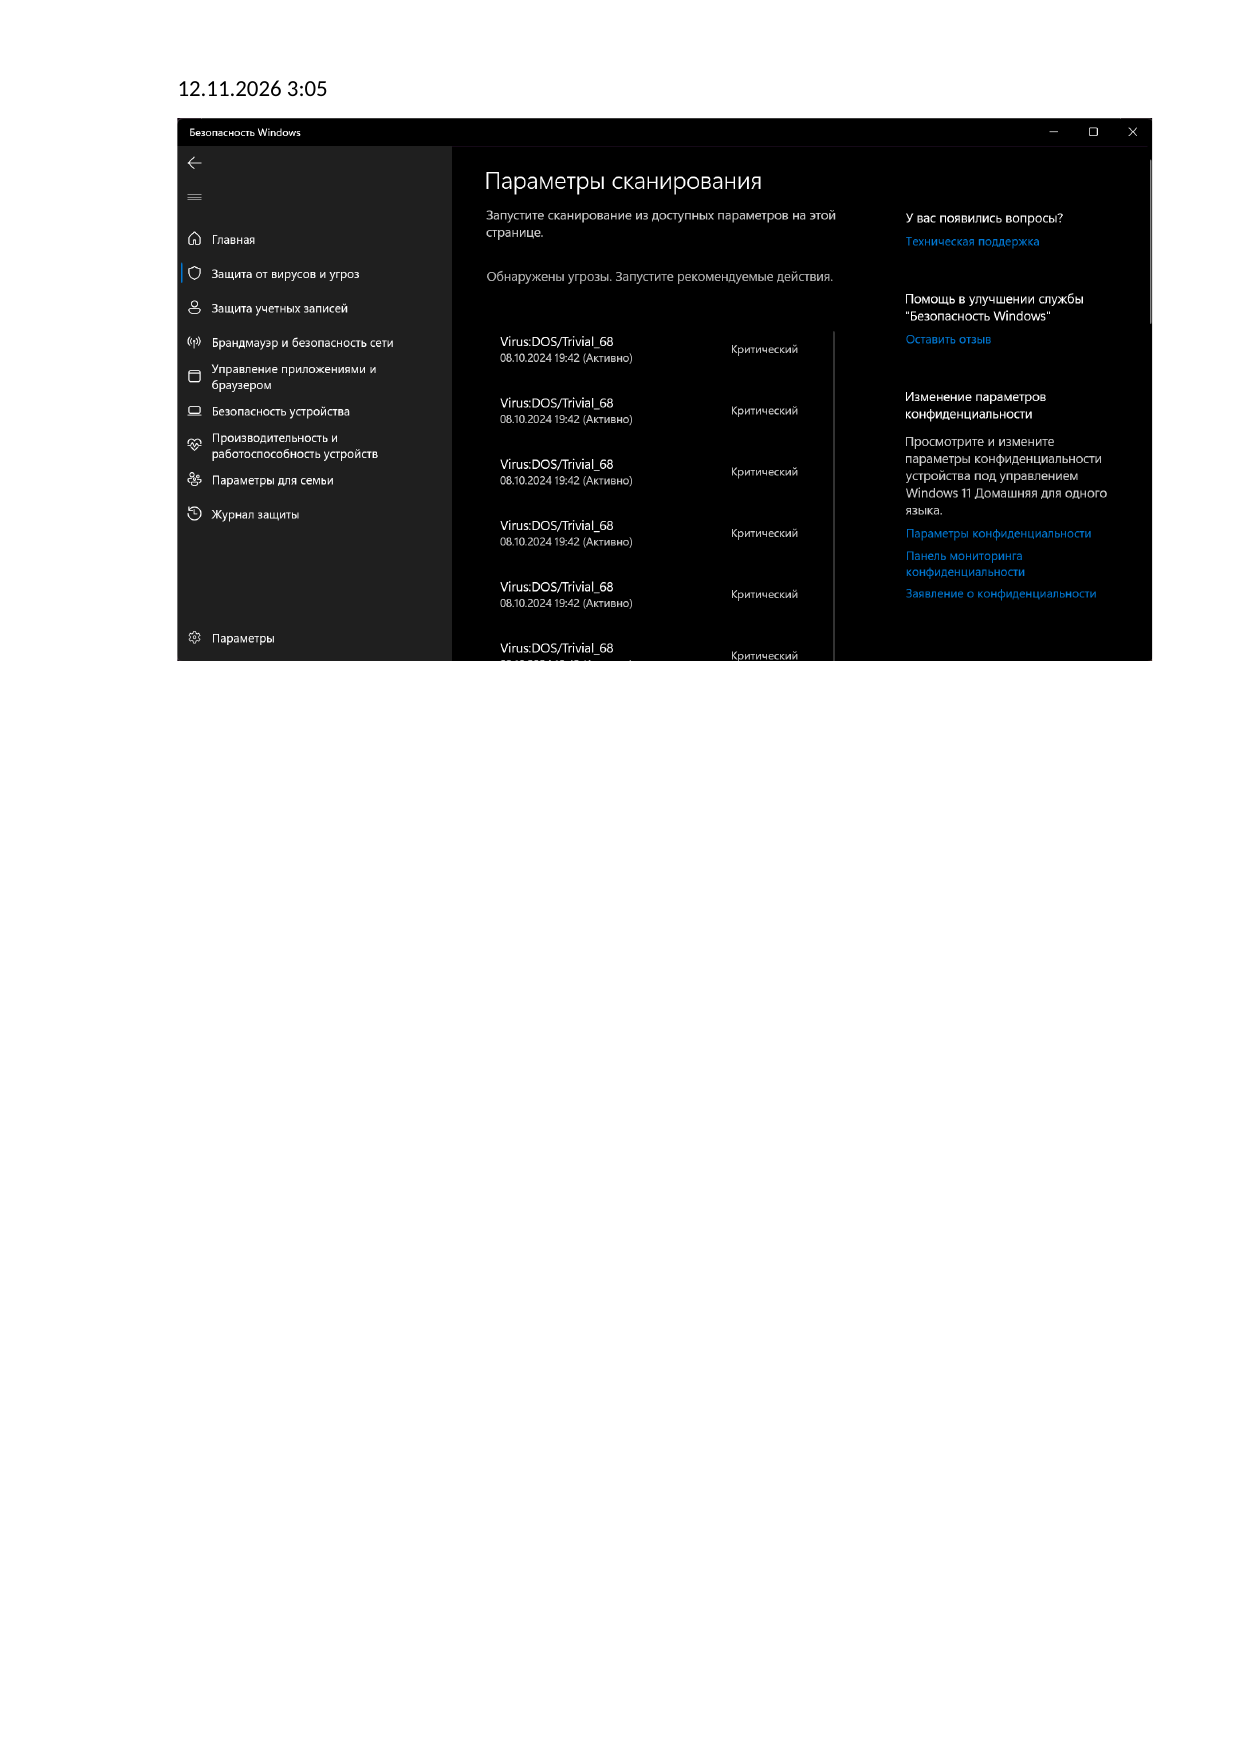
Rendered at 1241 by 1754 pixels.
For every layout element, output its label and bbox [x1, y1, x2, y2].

picture [177, 118, 1153, 661]
